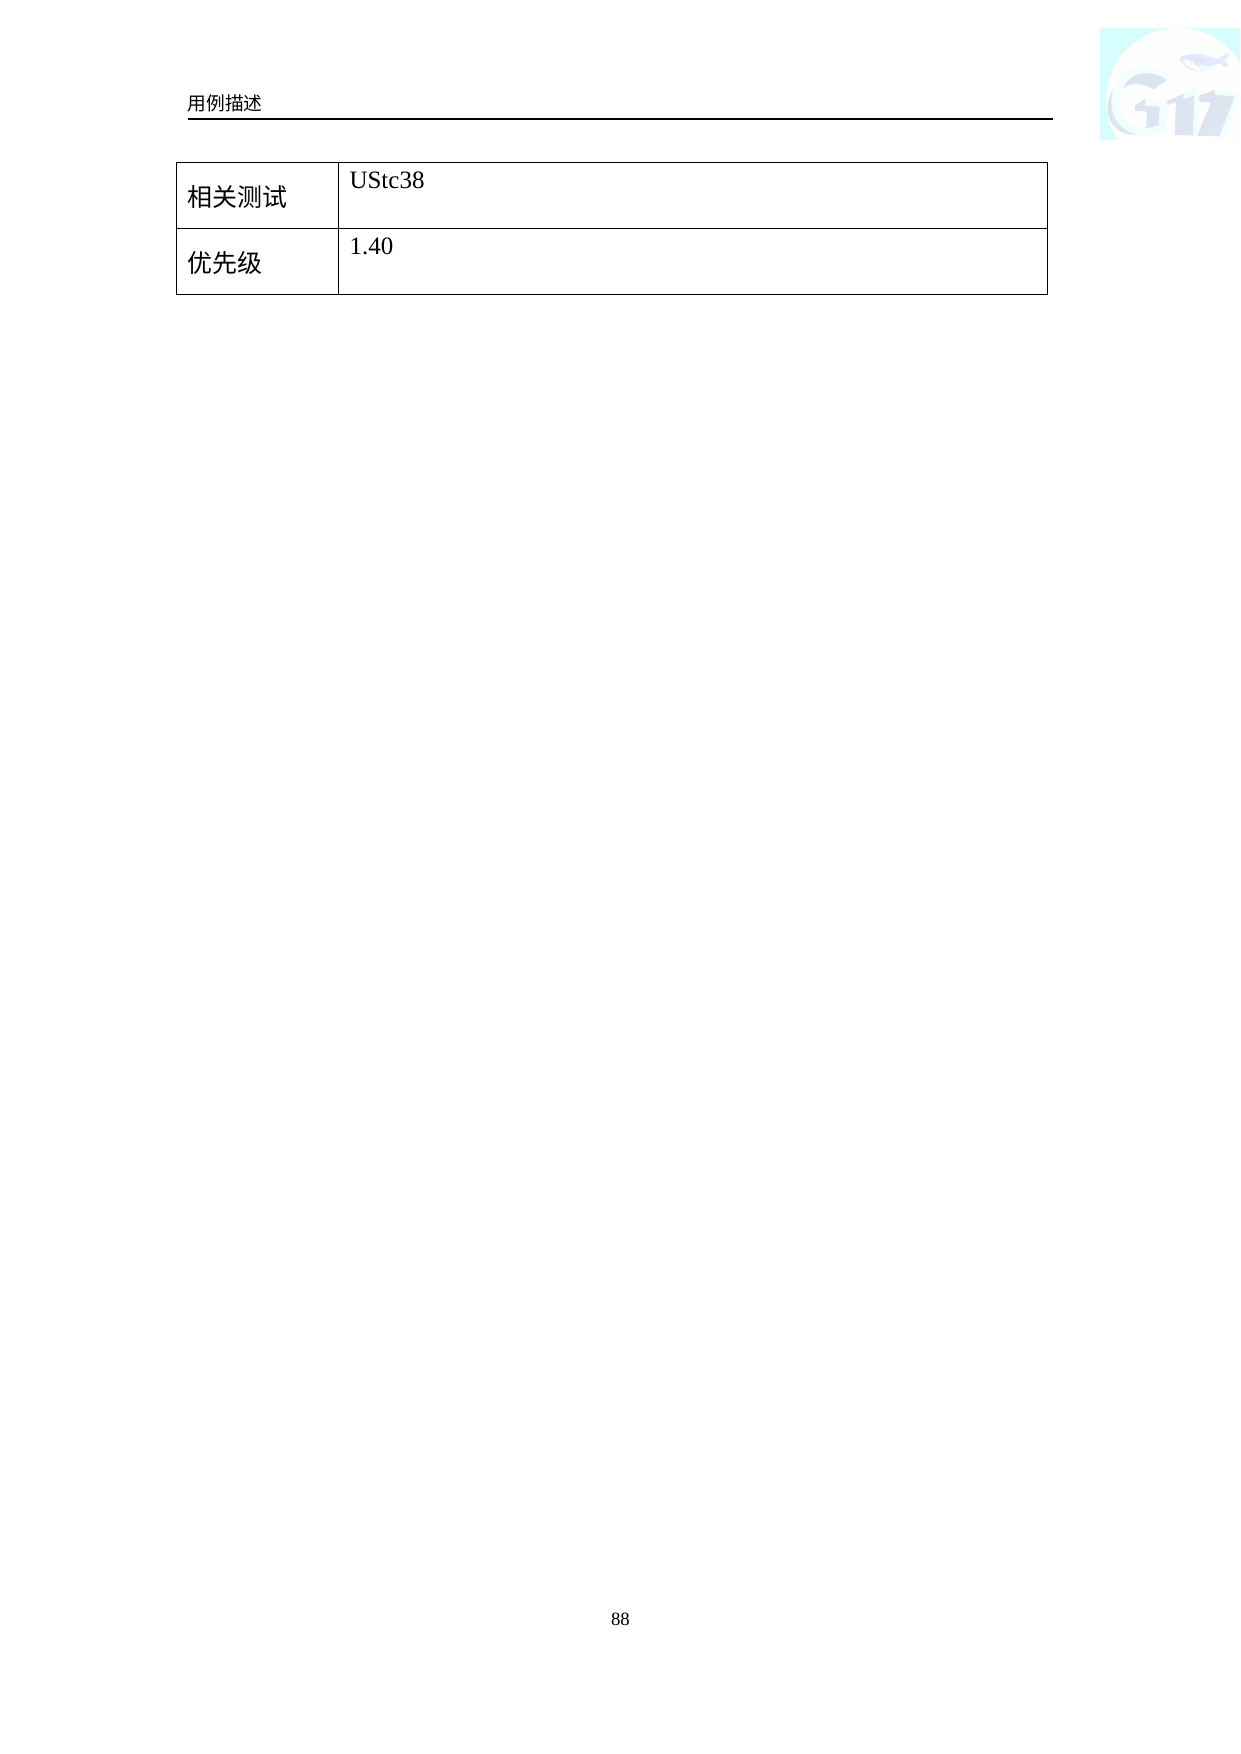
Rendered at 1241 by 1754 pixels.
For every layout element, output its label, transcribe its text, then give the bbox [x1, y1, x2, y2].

table_cell 相关测试 [177, 163, 338, 228]
table_cell 1.40 [339, 229, 1047, 294]
table_cell UStc38 [339, 163, 1047, 228]
table_cell 优先级 [177, 229, 338, 294]
